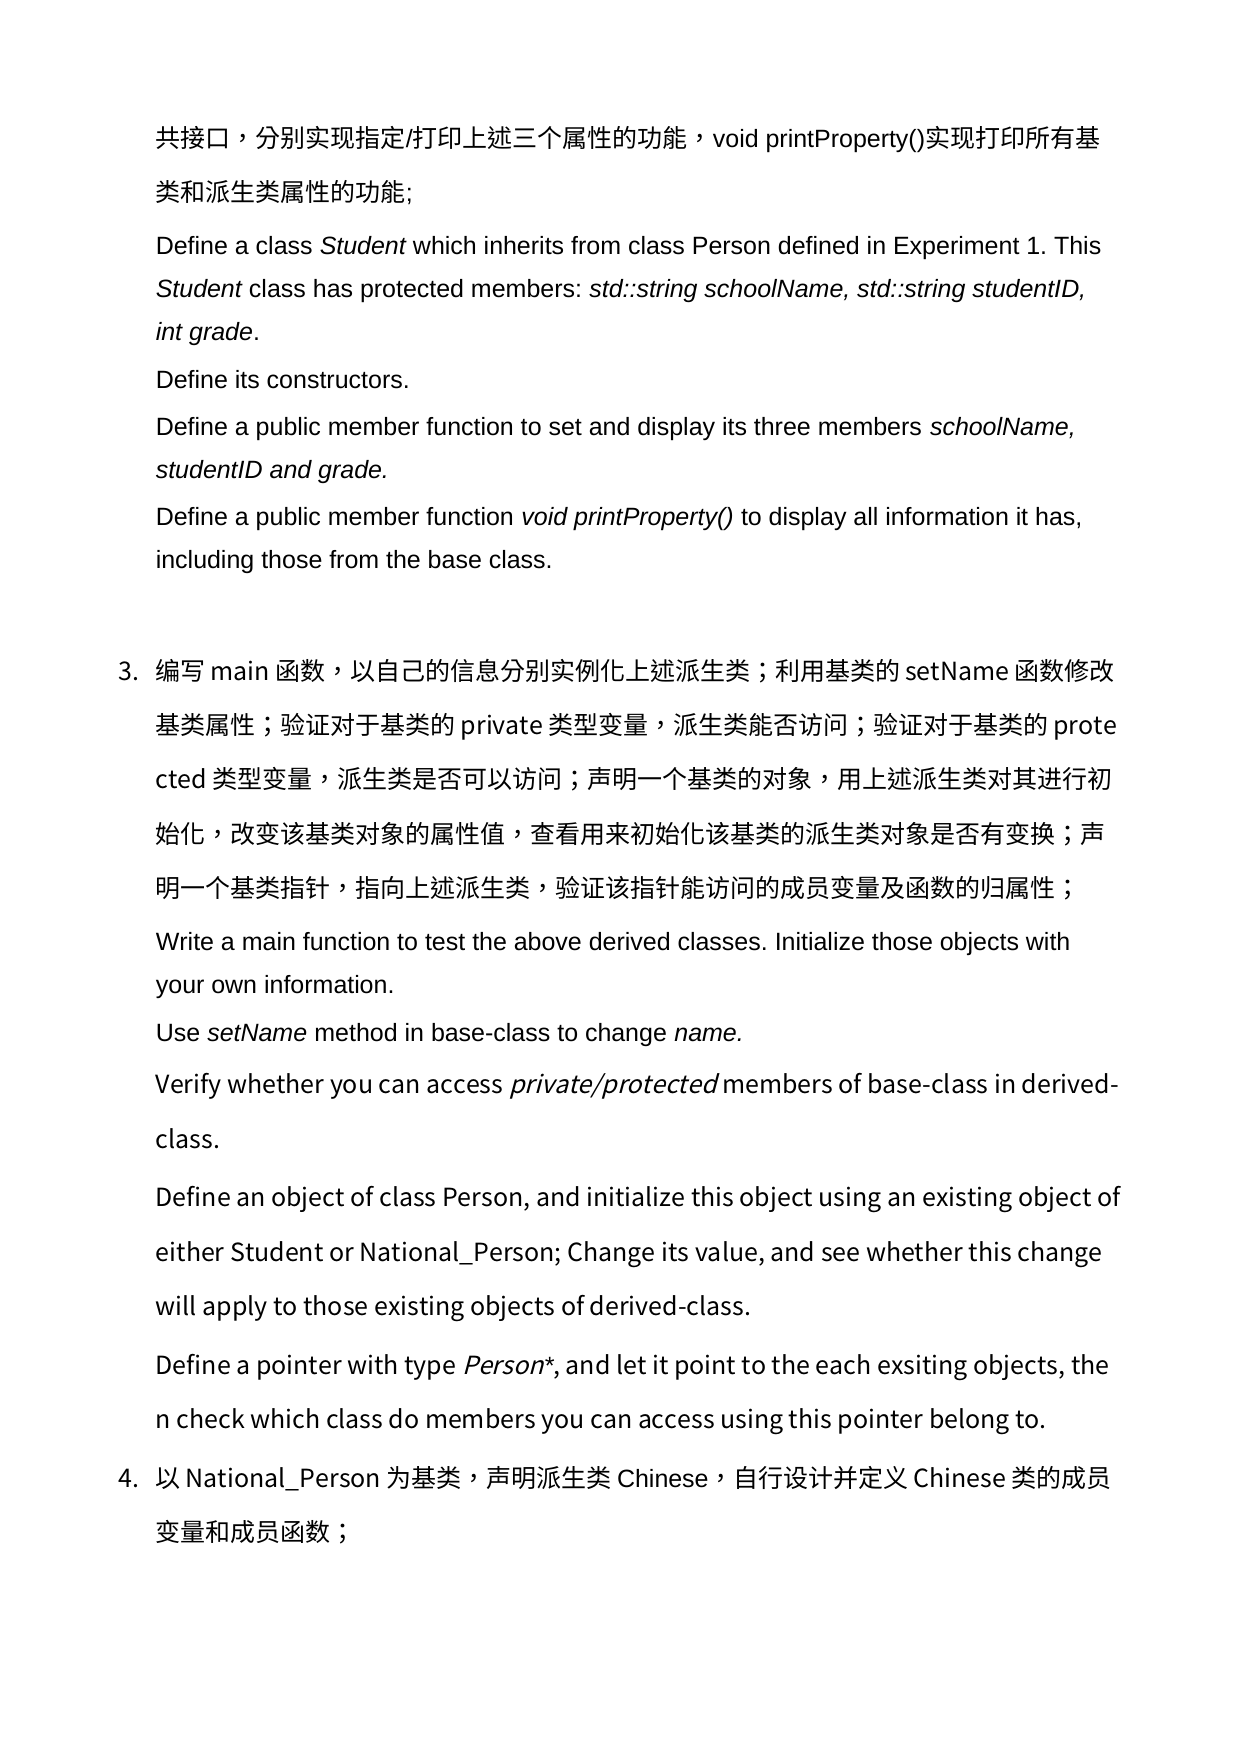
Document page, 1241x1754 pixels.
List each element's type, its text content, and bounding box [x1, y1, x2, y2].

text Define its constructors. [156, 364, 1122, 393]
text Define a class Student which inherits from class Person defined in Experiment 1. This Student class has protected members: std::string schoolName, std::string studentID, int grade. [156, 231, 1122, 346]
list 编写main函数，以自己的信息分别实例化上述派生类；利用基类的setName函数修改基类属性；验证对于基类的private类型变量，派生类能否访问；验证对于基类的protected类型变量，派生类是否可以访问；声明一个基类的对象，用上述派生类对其进行初始化，改变该基类对象的属性值，查看用来初始化该基类的派生类对象是否有变换；声明一个基类指针，指向上述派生类，验证该指针能访问的成员变量及函数的归属性； [118, 651, 1122, 905]
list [118, 118, 1122, 209]
text Define a public member function to set and display its three members schoolName, studentID and grade. [156, 412, 1122, 484]
text Use setName method in base-class to change name. [156, 1018, 1122, 1046]
text Verify whether you can access private/protected members of base-class in derived-class. [156, 1065, 1122, 1156]
text Write a main function to test the above derived classes. Initialize those objects with your own information. [156, 927, 1122, 999]
text Define a pointer with type Person*, and let it point to the each exsiting objects, then check which class do members you can access using this pointer belong to. [156, 1345, 1122, 1436]
list 以National_Person为基类，声明派生类 Chinese，自行设计并定义Chinese类的成员变量和成员函数； [118, 1458, 1122, 1549]
text Define a public member function void printProperty() to display all information it has, including those from the base class. [156, 502, 1122, 574]
text Define an object of class Person, and initialize this object using an existing object of either Student or National_Person; Change its value, and see whether this change will apply to those existing objects of derived-class. [156, 1178, 1122, 1323]
